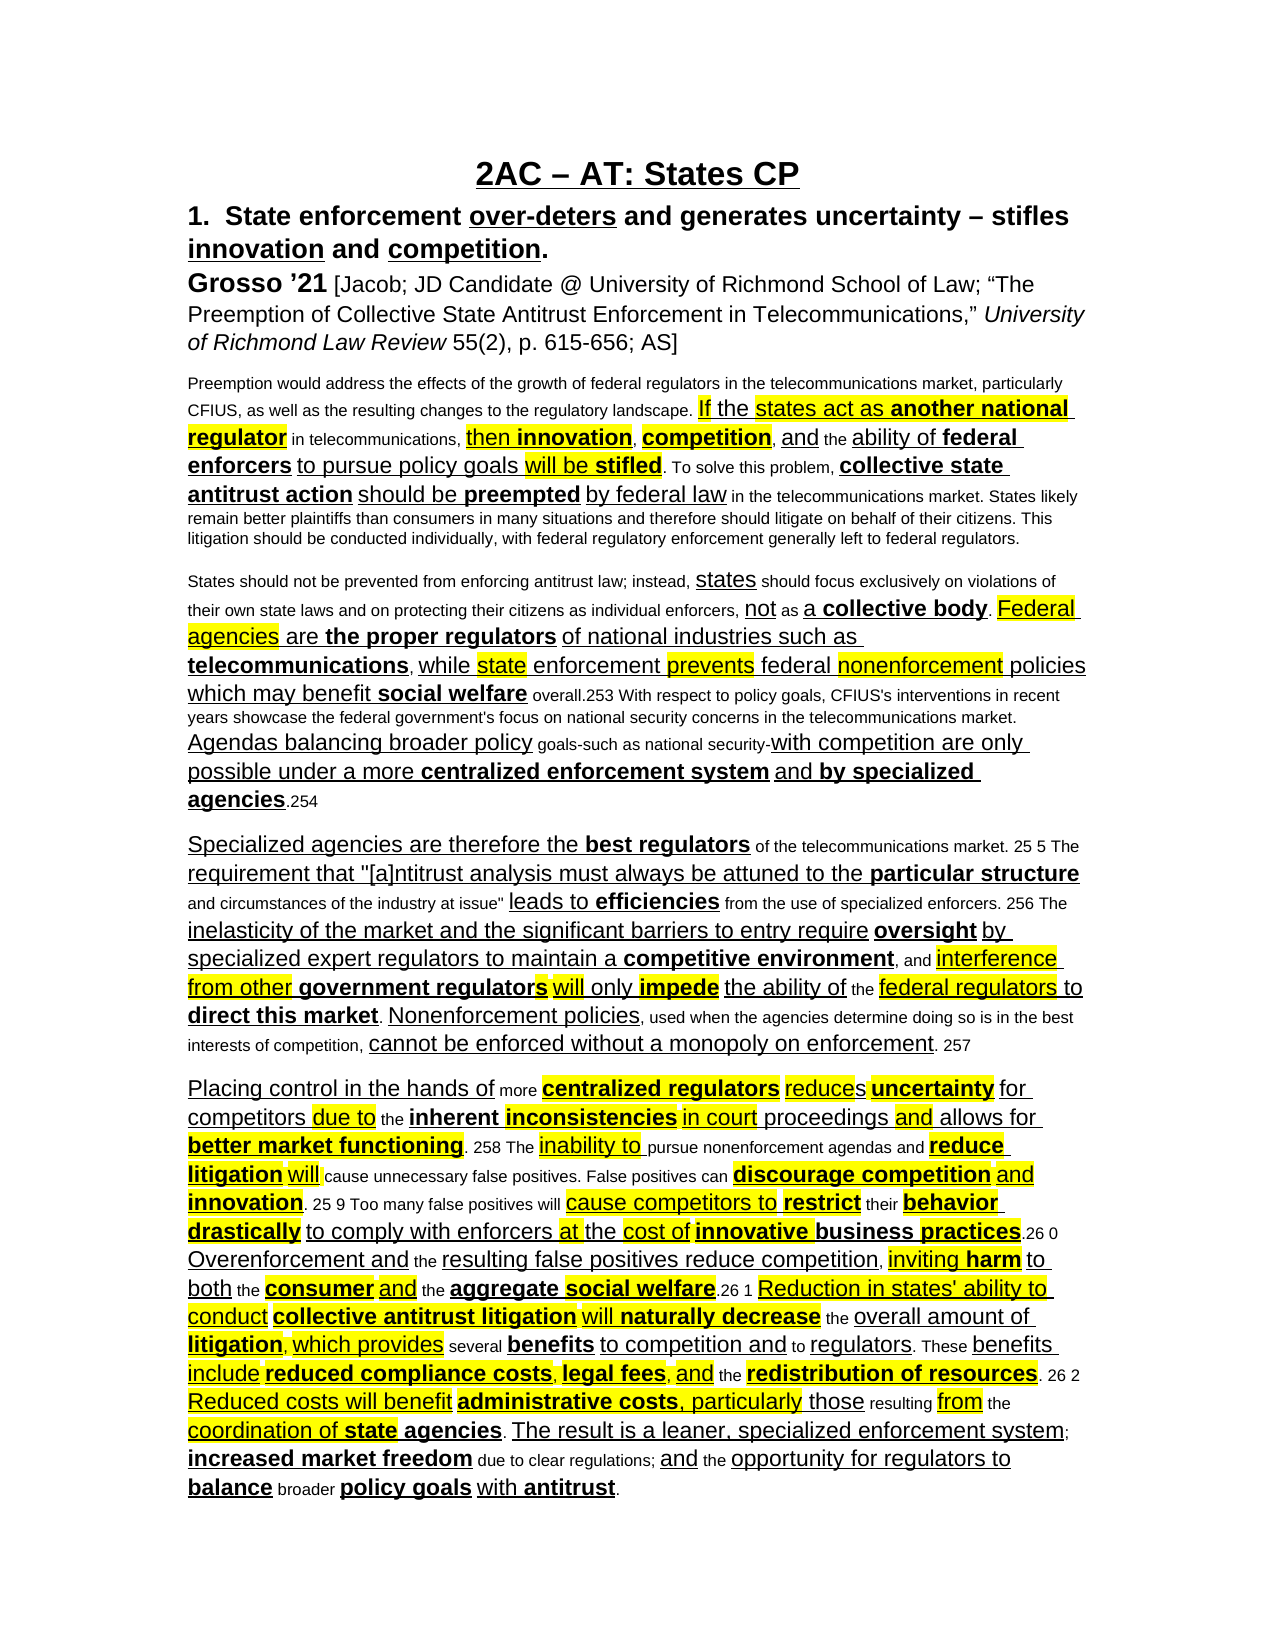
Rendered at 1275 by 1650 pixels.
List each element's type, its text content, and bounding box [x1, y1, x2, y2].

text Specialized agencies are therefore the best regulators of the telecommunications market. 25 5 The requirement that "[a]ntitrust analysis must always be attuned to the particular structure and circumstances of the industry at issue" leads to efficiencies from the use of specialized enforcers. 256 The inelasticity of the market and the significant barriers to entry require oversight by specialized expert regulators to maintain a competitive environment, and interference from other government regulators will only impede the ability of the federal regulators to direct this market. Nonenforcement policies, used when the agencies determine doing so is in the best interests of competition, cannot be enforced without a monopoly on enforcement. 257 [187, 831, 1087, 1057]
text States should not be prevented from enforcing antitrust law; instead, states should focus exclusively on violations of their own state laws and on protecting their citizens as individual enforcers, not as a collective body. Federal agencies are the proper regulators of national industries such as telecommunications, while state enforcement prevents federal nonenforcement policies which may benefit social welfare overall.253 With respect to policy goals, CFIUS's interventions in recent years showcase the federal government's focus on national security concerns in the telecommunications market. Agendas balancing broader policy goals-such as national security-with competition are only possible under a more centralized enforcement system and by specialized agencies.254 [187, 566, 1087, 812]
subtitle 2AC – AT: States CP [187, 154, 1087, 193]
text Preemption would address the effects of the growth of federal regulators in the telecommunications market, particularly CFIUS, as well as the resulting changes to the regulatory landscape. If the states act as another national regulator in telecommunications, then innovation, competition, and the ability of federal enforcers to pursue policy goals will be stifled. To solve this problem, collective state antitrust action should be preempted by federal law in the telecommunications market. States likely remain better plaintiffs than consumers in many situations and therefore should litigate on behalf of their citizens. This litigation should be conducted individually, with federal regulatory enforcement generally left to federal regulators. [187, 374, 1087, 548]
text Placing control in the hands of more centralized regulators reduces uncertainty for competitors due to the inherent inconsistencies in court proceedings and allows for better market functioning. 258 The inability to pursue nonenforcement agendas and reduce litigation will cause unnecessary false positives. False positives can discourage competition and innovation. 25 9 Too many false positives will cause competitors to restrict their behavior drastically to comply with enforcers at the cost of innovative business practices.26 0 Overenforcement and the resulting false positives reduce competition, inviting harm to both the consumer and the aggregate social welfare.26 1 Reduction in states' ability to conduct collective antitrust litigation will naturally decrease the overall amount of litigation, which provides several benefits to competition and to regulators. These benefits include reduced compliance costs, legal fees, and the redistribution of resources. 26 2 Reduced costs will benefit administrative costs, particularly those resulting from the coordination of state agencies. The result is a leaner, specialized enforcement system; increased market freedom due to clear regulations; and the opportunity for regulators to balance broader policy goals with antitrust. [187, 1075, 1087, 1500]
subtitle State enforcement over-deters and generates uncertainty – stifles innovation and competition. [187, 200, 1087, 265]
text Grosso ’21 [Jacob; JD Candidate @ University of Richmond School of Law; “The Preemption of Collective State Antitrust Enforcement in Telecommunications,” University of Richmond Law Review 55(2), p. 615-656; AS] [187, 267, 1087, 355]
